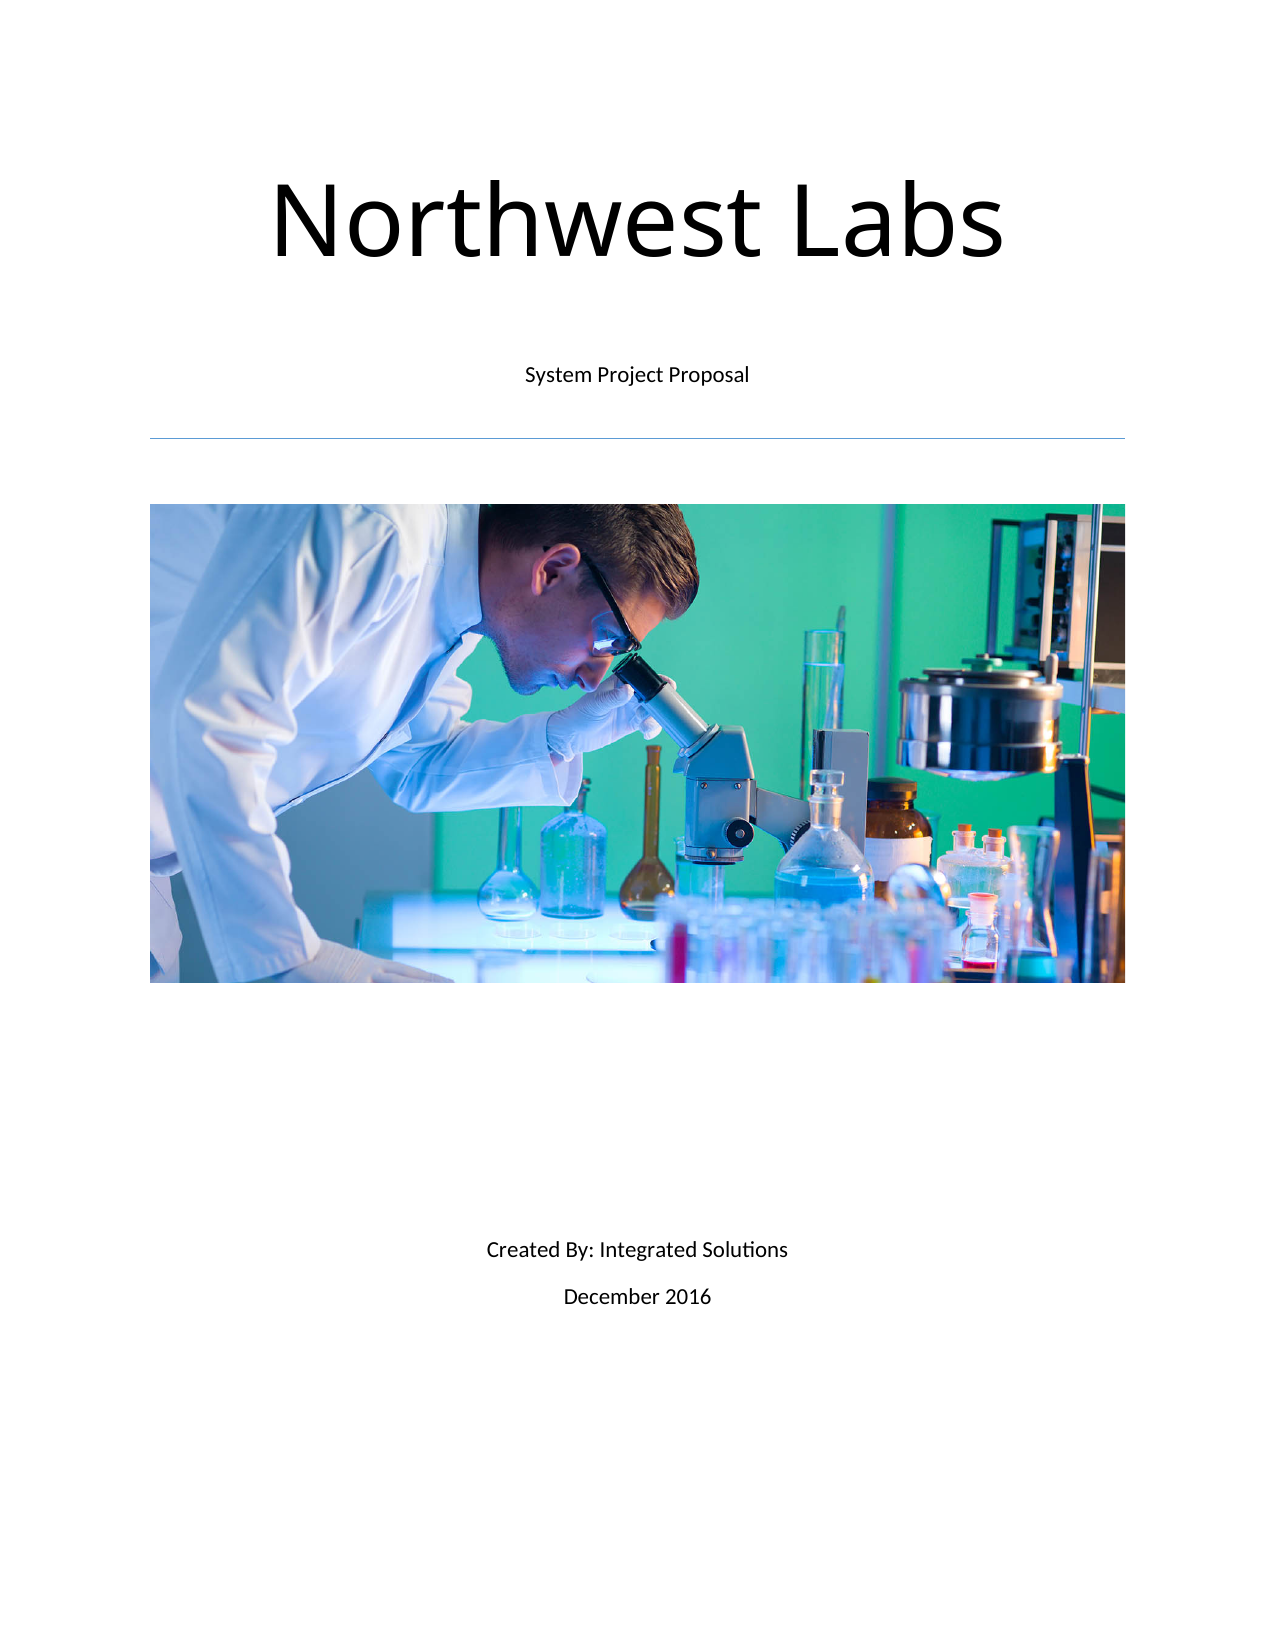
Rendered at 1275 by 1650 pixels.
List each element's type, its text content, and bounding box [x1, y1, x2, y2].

text Northwest Labs [150, 150, 1125, 286]
text System Project Proposal [150, 361, 1125, 389]
picture [150, 504, 1125, 983]
text Created By: Integrated Solutions [150, 1235, 1125, 1263]
text December 2016 [150, 1282, 1125, 1310]
